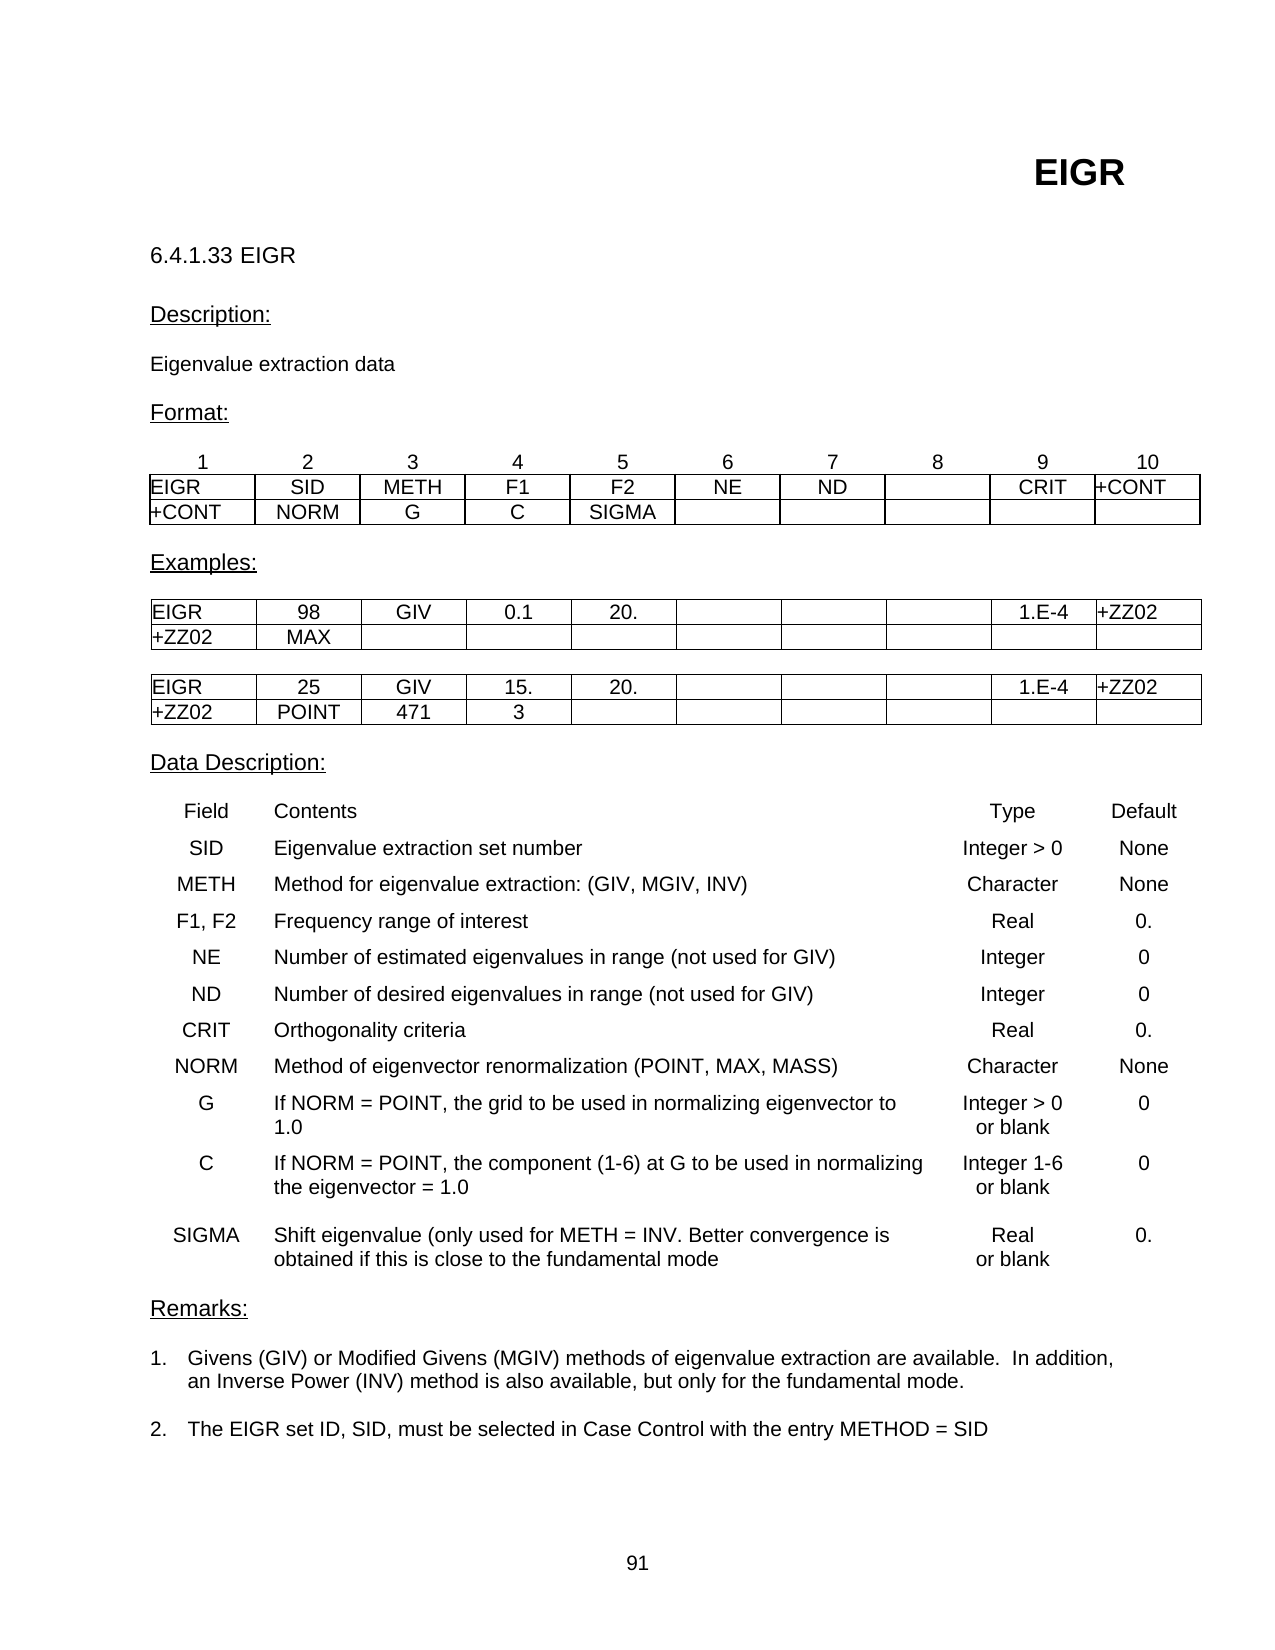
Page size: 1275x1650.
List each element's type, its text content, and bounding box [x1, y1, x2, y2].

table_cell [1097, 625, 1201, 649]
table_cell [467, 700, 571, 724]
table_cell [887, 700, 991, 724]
subtitle EIGR [150, 242, 1125, 268]
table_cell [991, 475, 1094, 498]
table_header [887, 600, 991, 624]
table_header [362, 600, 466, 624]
text 1. Givens (GIV) or Modified Givens (MGIV) methods of eigenvalue extraction are available. In addition, an Inverse Power (INV) method is also available, but only for the fundamental mode. [150, 1345, 1125, 1393]
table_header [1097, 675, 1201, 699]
text 2. The EIGR set ID, SID, must be selected in Case Control with the entry METHOD = SID [150, 1417, 1125, 1441]
text Eigenvalue extraction data [150, 351, 1125, 375]
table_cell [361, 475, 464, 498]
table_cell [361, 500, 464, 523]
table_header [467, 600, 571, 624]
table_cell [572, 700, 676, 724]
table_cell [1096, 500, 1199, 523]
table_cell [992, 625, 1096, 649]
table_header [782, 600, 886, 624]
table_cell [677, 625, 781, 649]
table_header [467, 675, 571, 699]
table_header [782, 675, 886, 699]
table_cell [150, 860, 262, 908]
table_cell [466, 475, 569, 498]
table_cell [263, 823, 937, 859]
text Description: [150, 301, 1125, 327]
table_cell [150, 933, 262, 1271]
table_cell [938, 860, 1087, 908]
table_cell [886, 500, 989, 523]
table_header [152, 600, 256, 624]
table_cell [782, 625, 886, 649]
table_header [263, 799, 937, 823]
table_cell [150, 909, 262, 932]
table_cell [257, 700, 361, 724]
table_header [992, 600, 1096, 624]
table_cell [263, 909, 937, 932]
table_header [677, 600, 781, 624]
text Format: [150, 399, 1125, 426]
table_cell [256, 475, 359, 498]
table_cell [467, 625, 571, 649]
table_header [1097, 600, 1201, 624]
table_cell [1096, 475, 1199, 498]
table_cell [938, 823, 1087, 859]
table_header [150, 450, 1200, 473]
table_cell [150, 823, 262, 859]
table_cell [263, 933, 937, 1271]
text Data Description: [150, 749, 1125, 775]
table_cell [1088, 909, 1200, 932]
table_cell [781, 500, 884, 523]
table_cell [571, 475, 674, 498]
text Remarks: [150, 1295, 1125, 1321]
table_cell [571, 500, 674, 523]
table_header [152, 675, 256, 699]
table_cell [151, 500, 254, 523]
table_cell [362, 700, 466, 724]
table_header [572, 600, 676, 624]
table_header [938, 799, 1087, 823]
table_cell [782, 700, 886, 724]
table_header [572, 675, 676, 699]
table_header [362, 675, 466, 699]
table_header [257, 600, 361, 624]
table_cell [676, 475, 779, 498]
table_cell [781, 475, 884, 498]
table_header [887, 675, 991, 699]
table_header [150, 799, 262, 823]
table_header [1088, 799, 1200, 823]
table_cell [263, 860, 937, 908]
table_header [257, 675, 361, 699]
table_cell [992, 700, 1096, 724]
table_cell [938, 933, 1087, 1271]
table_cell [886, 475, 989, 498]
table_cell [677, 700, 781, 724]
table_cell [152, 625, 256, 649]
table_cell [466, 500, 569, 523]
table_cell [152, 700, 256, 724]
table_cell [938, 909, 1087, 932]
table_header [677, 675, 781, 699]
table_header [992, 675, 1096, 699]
text EIGR [150, 150, 1125, 193]
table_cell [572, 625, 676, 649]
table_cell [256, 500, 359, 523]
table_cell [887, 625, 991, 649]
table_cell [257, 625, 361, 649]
text Examples: [150, 548, 1125, 575]
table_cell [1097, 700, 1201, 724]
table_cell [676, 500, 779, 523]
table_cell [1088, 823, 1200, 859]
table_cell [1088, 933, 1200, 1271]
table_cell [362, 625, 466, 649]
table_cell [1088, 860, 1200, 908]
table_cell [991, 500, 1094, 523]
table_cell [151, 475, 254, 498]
